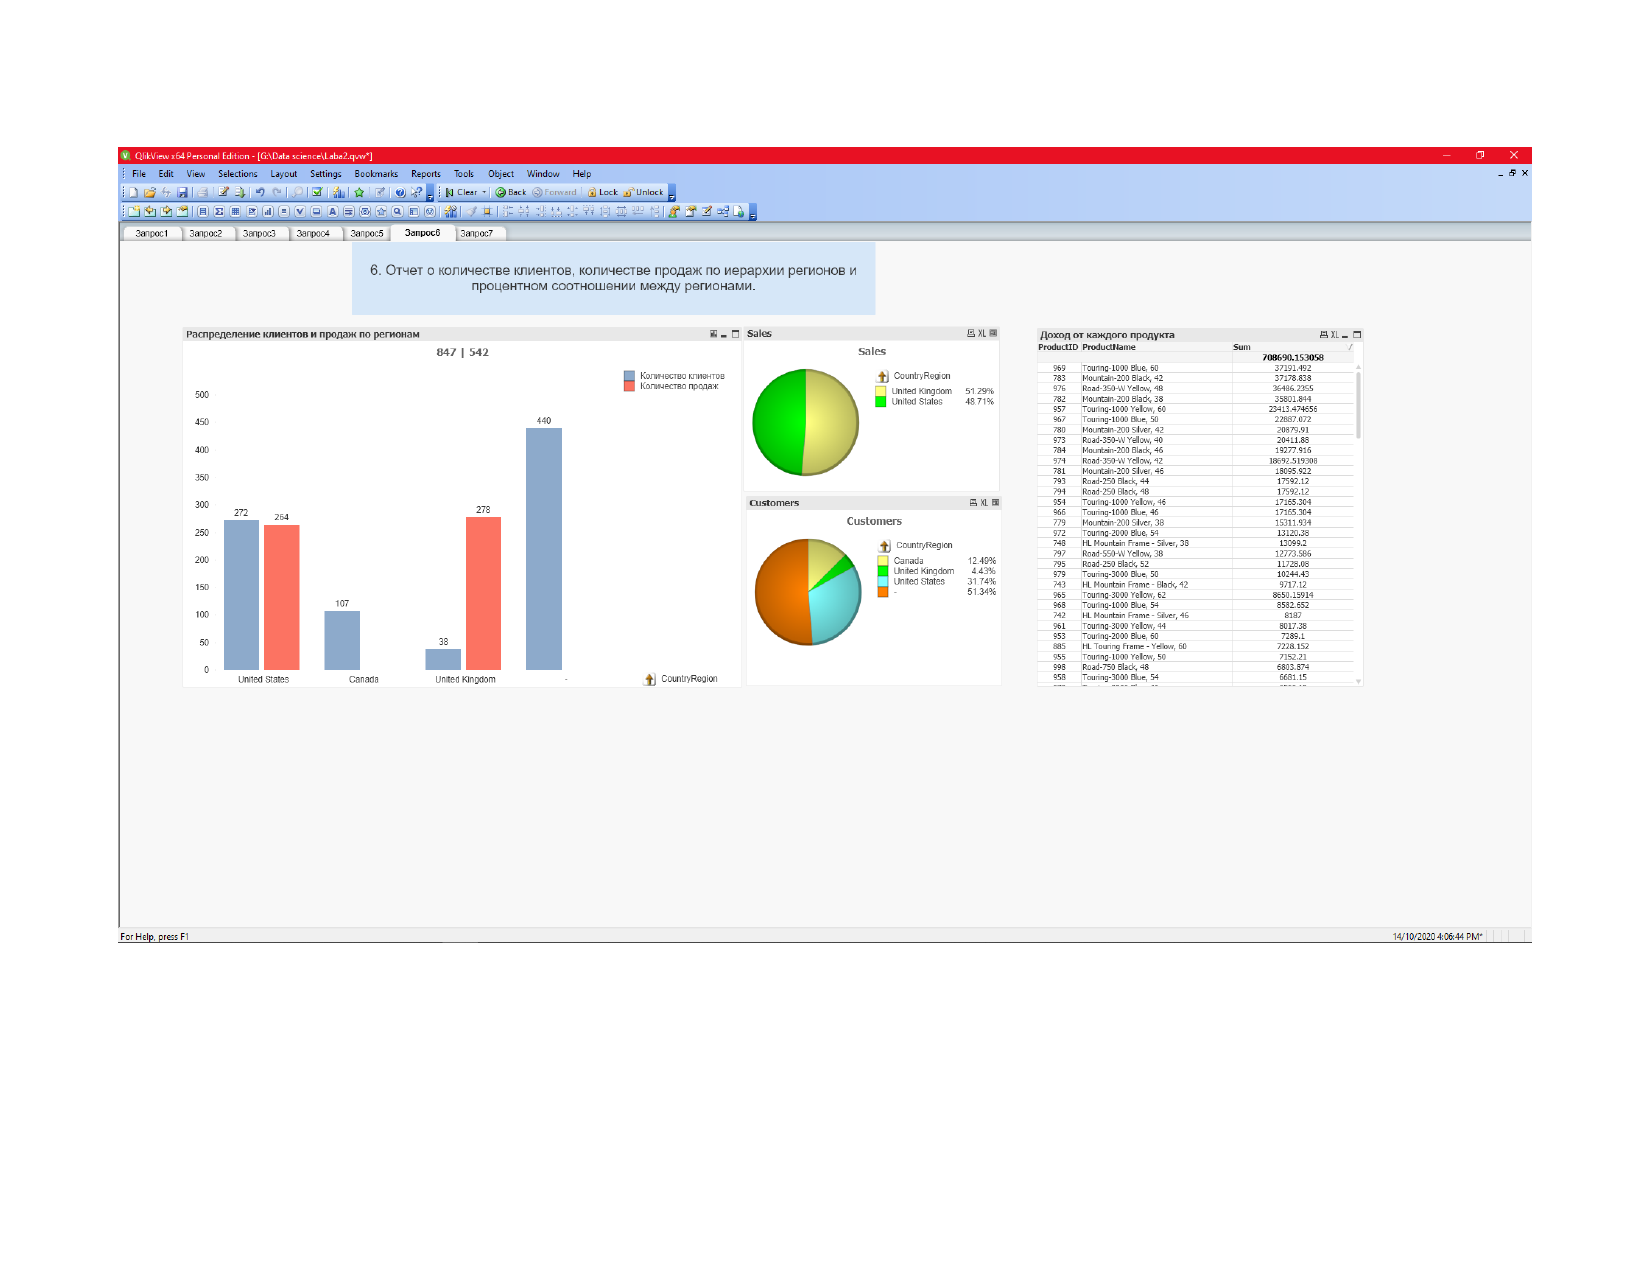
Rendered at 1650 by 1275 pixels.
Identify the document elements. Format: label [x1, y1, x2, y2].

picture [118, 147, 1532, 943]
